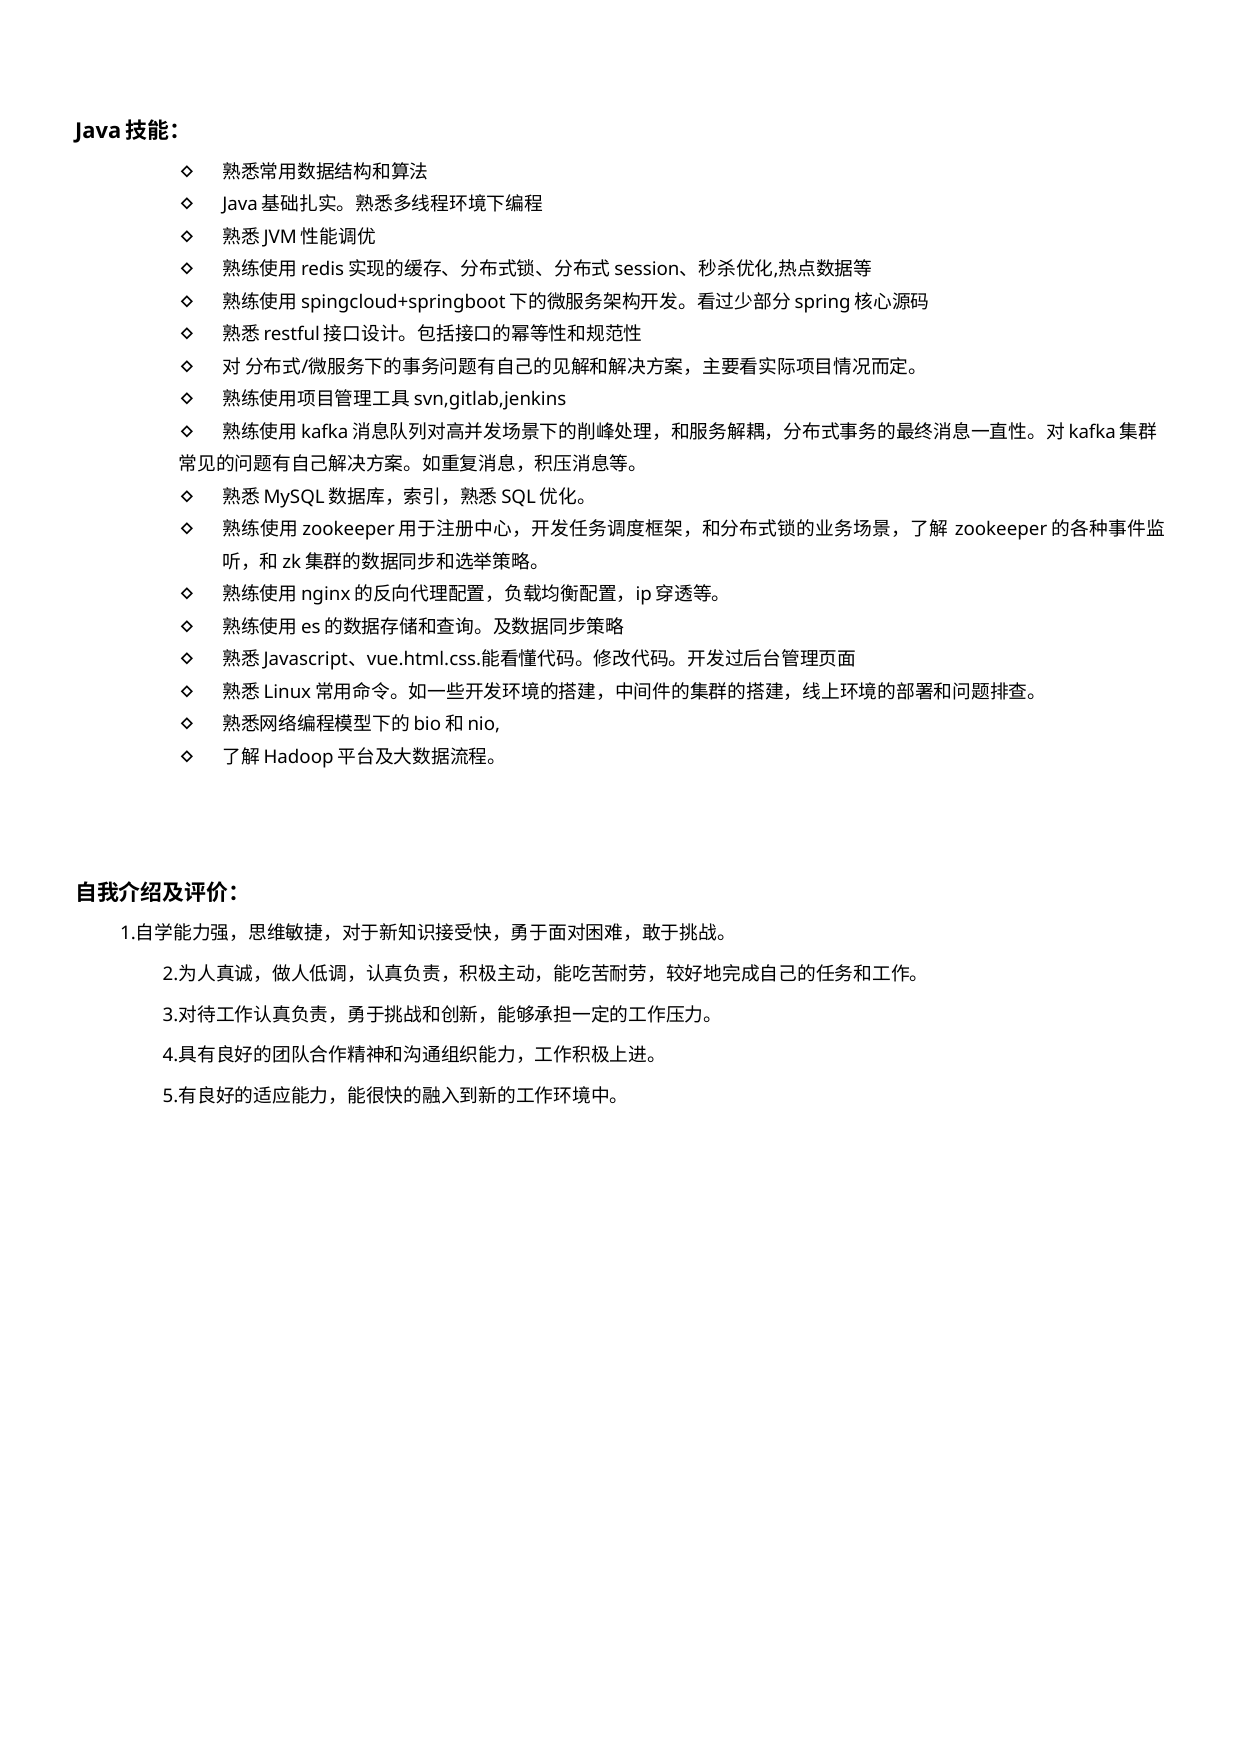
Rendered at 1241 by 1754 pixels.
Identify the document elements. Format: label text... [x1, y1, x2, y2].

list 熟悉网络编程模型下的bio和nio, [178, 706, 1165, 739]
list 熟练使用zookeeper用于注册中心，开发任务调度框架，和分布式锁的业务场景，了解zookeeper的各种事件监听，和zk集群的数据同步和选举策略。 [178, 511, 1165, 576]
list 熟悉Javascript、vue.html.css.能看懂代码。修改代码。开发过后台管理页面 [178, 641, 1165, 674]
list 熟练使用spingcloud+springboot下的微服务架构开发。看过少部分spring核心源码 [178, 284, 1165, 316]
list 对 分布式/微服务下的事务问题有自己的见解和解决方案，主要看实际项目情况而定。 [178, 349, 1165, 381]
list Java基础扎实。熟悉多线程环境下编程 [178, 186, 1165, 219]
list 熟练使用redis实现的缓存、分布式锁、分布式session、秒杀优化,热点数据等 [178, 251, 1165, 284]
list 熟悉Linux常用命令。如一些开发环境的搭建，中间件的集群的搭建，线上环境的部署和问题排查。 [178, 674, 1165, 706]
list 熟练使用es的数据存储和查询。及数据同步策略 [178, 609, 1165, 641]
list 熟练使用项目管理工具 svn,gitlab,jenkins [178, 381, 1165, 414]
text 自我介绍及评价： [75, 875, 1165, 907]
list 熟悉常用数据结构和算法 [178, 154, 1165, 186]
list 熟悉JVM性能调优 [178, 219, 1165, 251]
list 熟悉restful接口设计。包括接口的幂等性和规范性 [178, 316, 1165, 349]
list 熟练使用nginx的反向代理配置，负载均衡配置，ip穿透等。 [178, 576, 1165, 609]
list 熟练使用kafka消息队列对高并发场景下的削峰处理，和服务解耦，分布式事务的最终消息一直性。对kafka集群 [178, 414, 1165, 446]
text 1.自学能力强，思维敏捷，对于新知识接受快，勇于面对困难，敢于挑战。 2.为人真诚，做人低调，认真负责，积极主动，能吃苦耐劳，较好地完成自己的任务和工作。 3.对待工作认真负责，勇于挑战和创新，能够承担一定的工作压力。 4.具有良好的团队合作精神和沟通组织能力，工作积极上进。 5.有良好的适应能力，能很快的融入到新的工作环境中。 [75, 915, 1165, 1110]
list 常见的问题有自己解决方案。如重复消息，积压消息等。 [178, 446, 1165, 479]
list 了解Hadoop平台及大数据流程。 [178, 739, 1165, 771]
list 熟悉MySQL数据库，索引，熟悉SQL优化。 [178, 479, 1165, 511]
text Java技能： [75, 113, 1165, 146]
